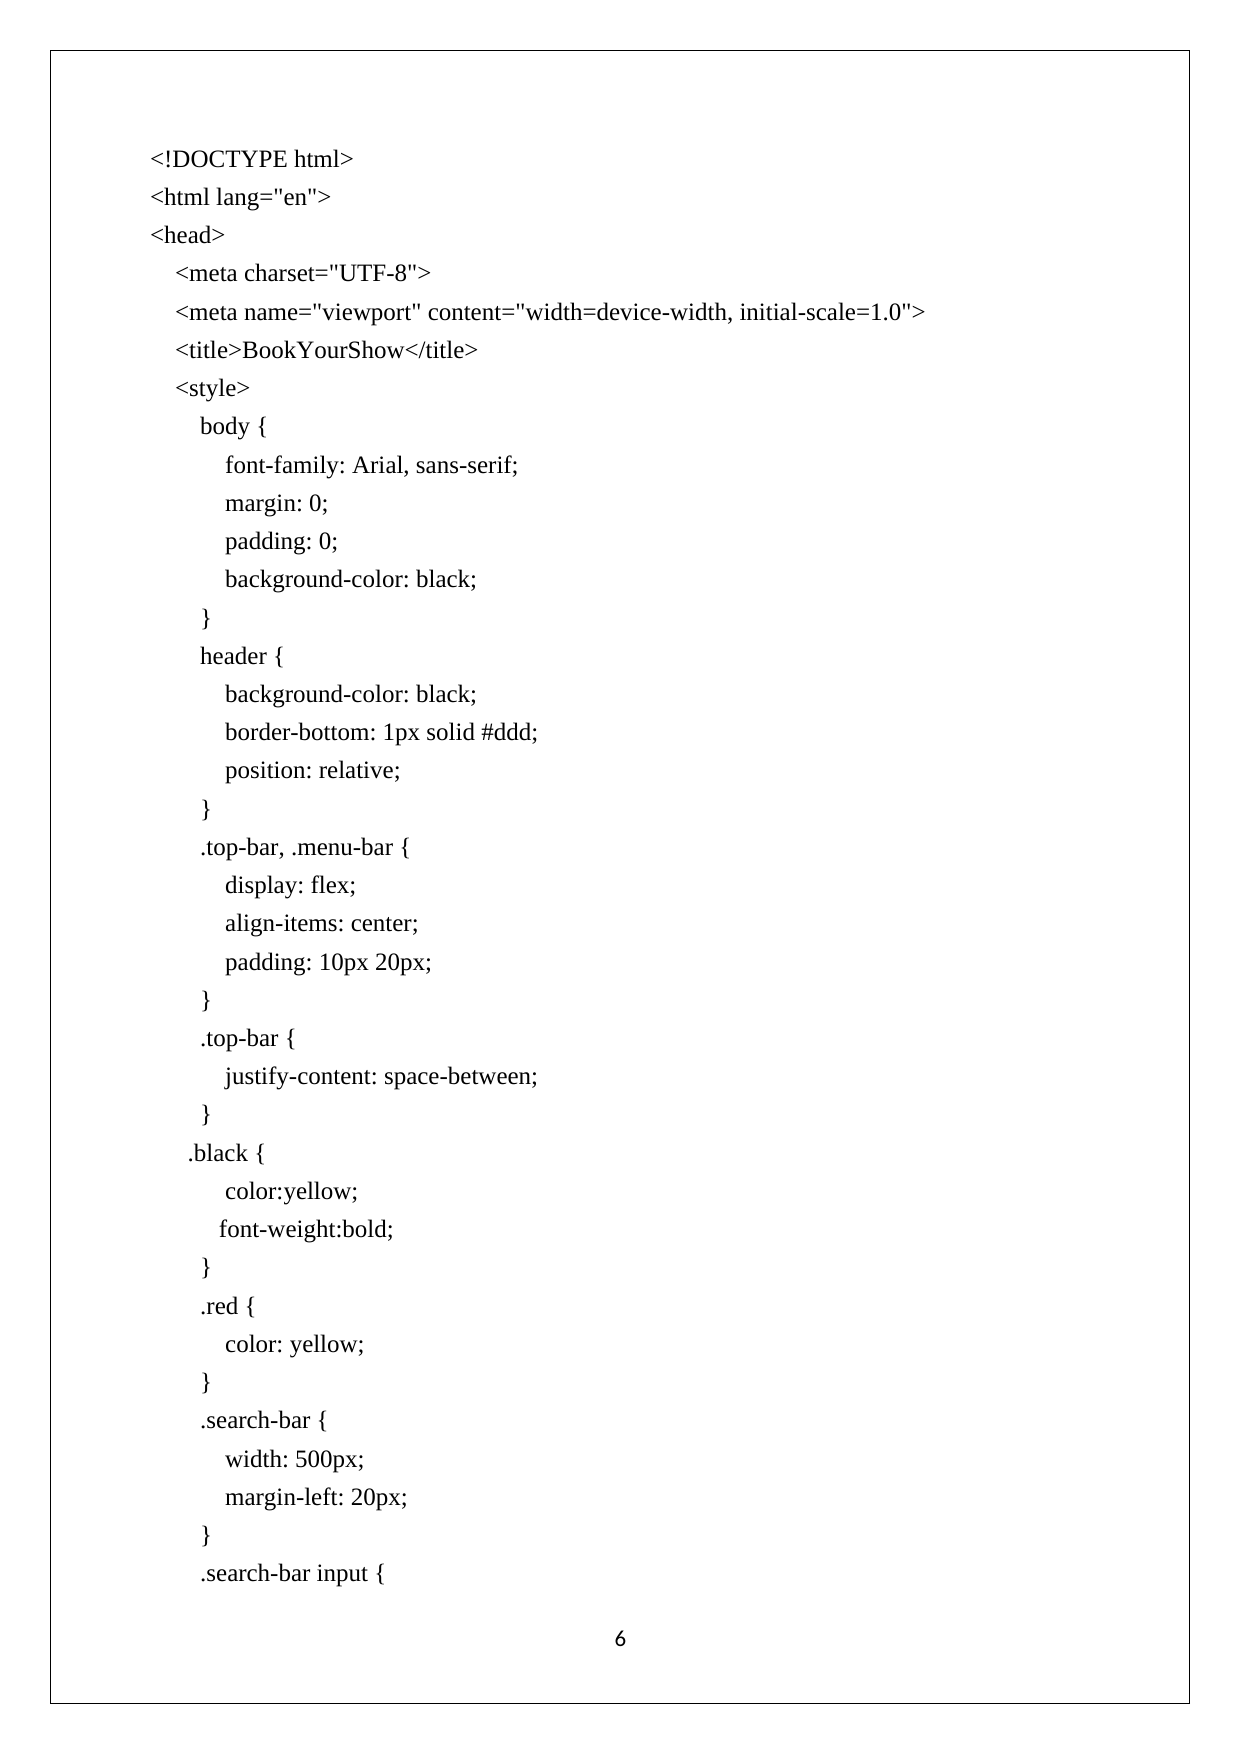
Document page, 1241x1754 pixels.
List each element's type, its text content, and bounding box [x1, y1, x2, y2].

text margin-left: 20px; [150, 1488, 1090, 1509]
text .search-bar input { [150, 1564, 1090, 1586]
text } [150, 1259, 1090, 1280]
text position: relative; [150, 762, 1090, 783]
text color: yellow; [150, 1335, 1090, 1357]
text <html lang="en"> [150, 188, 1090, 210]
text .black { [150, 1144, 1090, 1166]
text } [150, 1373, 1090, 1395]
text background-color: black; [150, 685, 1090, 707]
text <title>BookYourShow</title> [150, 341, 1090, 363]
text } [150, 1526, 1090, 1548]
text } [150, 991, 1090, 1013]
text margin: 0; [150, 494, 1090, 516]
text font-weight:bold; [150, 1220, 1090, 1242]
text display: flex; [150, 876, 1090, 898]
text } [150, 609, 1090, 630]
text font-family: Arial, sans-serif; [150, 456, 1090, 477]
text width: 500px; [150, 1450, 1090, 1471]
text align-items: center; [150, 914, 1090, 936]
text } [150, 800, 1090, 821]
text header { [150, 647, 1090, 668]
text border-bottom: 1px solid #ddd; [150, 723, 1090, 745]
text color:yellow; [150, 1182, 1090, 1204]
text justify-content: space-between; [150, 1067, 1090, 1089]
text body { [150, 418, 1090, 439]
text .red { [150, 1297, 1090, 1318]
text <head> [150, 226, 1090, 248]
text .top-bar { [150, 1029, 1090, 1051]
text background-color: black; [150, 571, 1090, 592]
text <style> [150, 379, 1090, 401]
text <!DOCTYPE html> [150, 150, 1090, 172]
text .top-bar, .menu-bar { [150, 838, 1090, 860]
text <meta charset="UTF-8"> [150, 265, 1090, 286]
text <meta name="viewport" content="width=device-width, initial-scale=1.0"> [150, 303, 1090, 324]
text padding: 10px 20px; [150, 953, 1090, 974]
text padding: 0; [150, 532, 1090, 554]
text } [150, 1106, 1090, 1127]
text .search-bar { [150, 1412, 1090, 1433]
